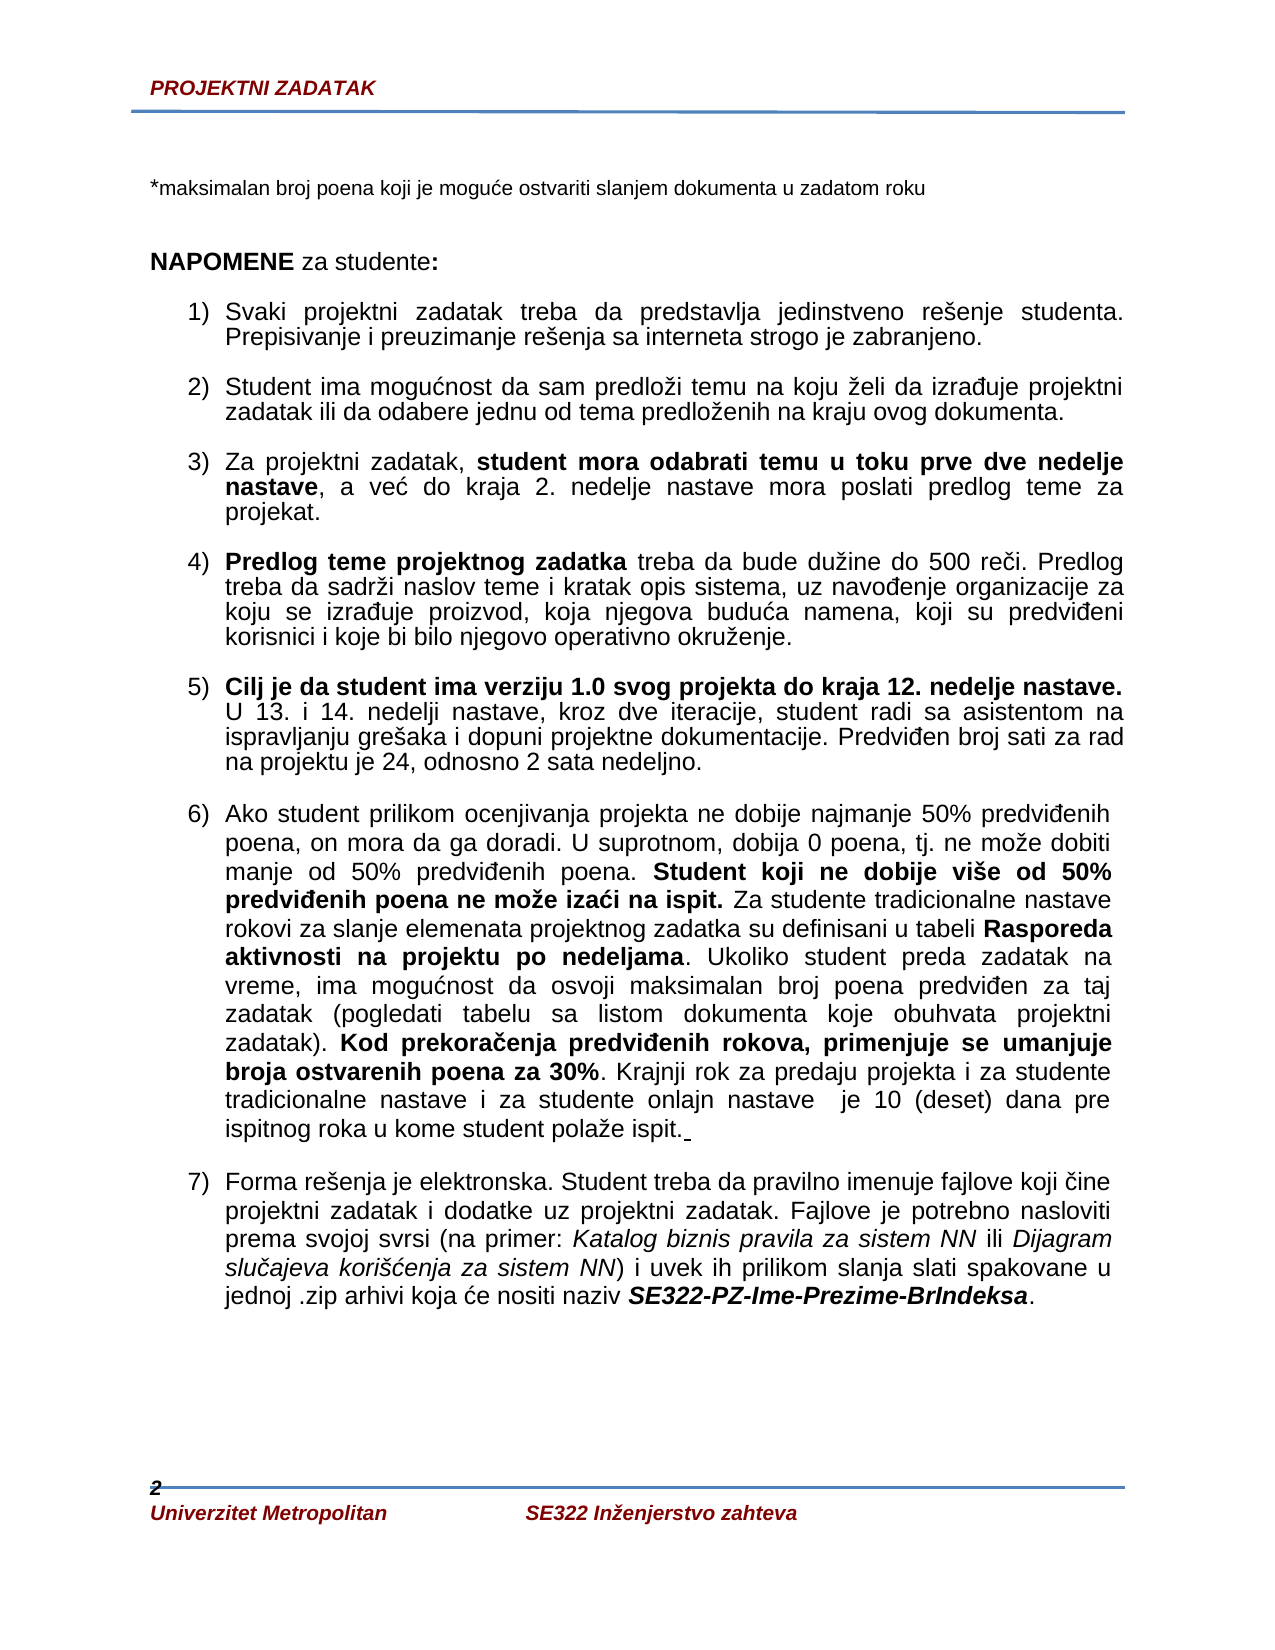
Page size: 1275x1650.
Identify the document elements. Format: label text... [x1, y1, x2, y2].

text *maksimalan broj poena koji je moguće ostvariti slanjem dokumenta u zadatom roku [150, 175, 1125, 200]
list Forma rešenja je elektronska. Student treba da pravilno imenuje fajlove koji čine projektni zadatak i dodatke uz projektni zadatak. Fajlove je potrebno nasloviti prema svojoj svrsi (na primer: Katalog biznis pravila za sistem NN ili Dijagram slučajeva korišćenja za sistem NN) i uvek ih prilikom slanja slati spakovane u jednoj .zip arhivi koja će nositi naziv SE322-PZ-Ime-Prezime-BrIndeksa. [187, 1167, 1112, 1310]
list Svaki projektni zadatak treba da predstavlja jedinstveno rešenje studenta. Prepisivanje i preuzimanje rešenja sa interneta strogo je zabranjeno. [187, 300, 1125, 350]
list Za projektni zadatak, student mora odabrati temu u toku prve dve nedelje nastave, a već do kraja 2. nedelje nastave mora poslati predlog teme za projekat. [187, 450, 1125, 525]
list Ako student prilikom ocenjivanja projekta ne dobije najmanje 50% predviđenih poena, on mora da ga doradi. U suprotnom, dobija 0 poena, tj. ne može dobiti manje od 50% predviđenih poena. Student koji ne dobije više od 50% predviđenih poena ne može izaći na ispit. Za studente tradicionalne nastave rokovi za slanje elemenata projektnog zadatka su definisani u tabeli Rasporeda aktivnosti na projektu po nedeljama. Ukoliko student preda zadatak na vreme, ima mogućnost da osvoji maksimalan broj poena predviđen za taj zadatak (pogledati tabelu sa listom dokumenta koje obuhvata projektni zadatak). Kod prekoračenja predviđenih rokova, primenjuje se umanjuje broja ostvarenih poena za 30%. Krajnji rok za predaju projekta i za studente tradicionalne nastave i za studente onlajn nastave je 10 (deset) dana pre ispitnog roka u kome student polaže ispit. [187, 800, 1112, 1142]
list Predlog teme projektnog zadatka treba da bude dužine do 500 reči. Predlog treba da sadrži naslov teme i kratak opis sistema, uz navođenje organizacije za koju se izrađuje proizvod, koja njegova buduća namena, koji su predviđeni korisnici i koje bi bilo njegovo operativno okruženje. [187, 550, 1125, 650]
text NAPOMENE za studente: [150, 250, 1125, 275]
list Student ima mogućnost da sam predloži temu na koju želi da izrađuje projektni zadatak ili da odabere jednu od tema predloženih na kraju ovog dokumenta. [187, 375, 1125, 425]
list Cilj je da student ima verziju 1.0 svog projekta do kraja 12. nedelje nastave. U 13. i 14. nedelji nastave, kroz dve iteracije, student radi sa asistentom na ispravljanju grešaka i dopuni projektne dokumentacije. Predviđen broj sati za rad na projektu je 24, odnosno 2 sata nedeljno. [187, 675, 1125, 775]
